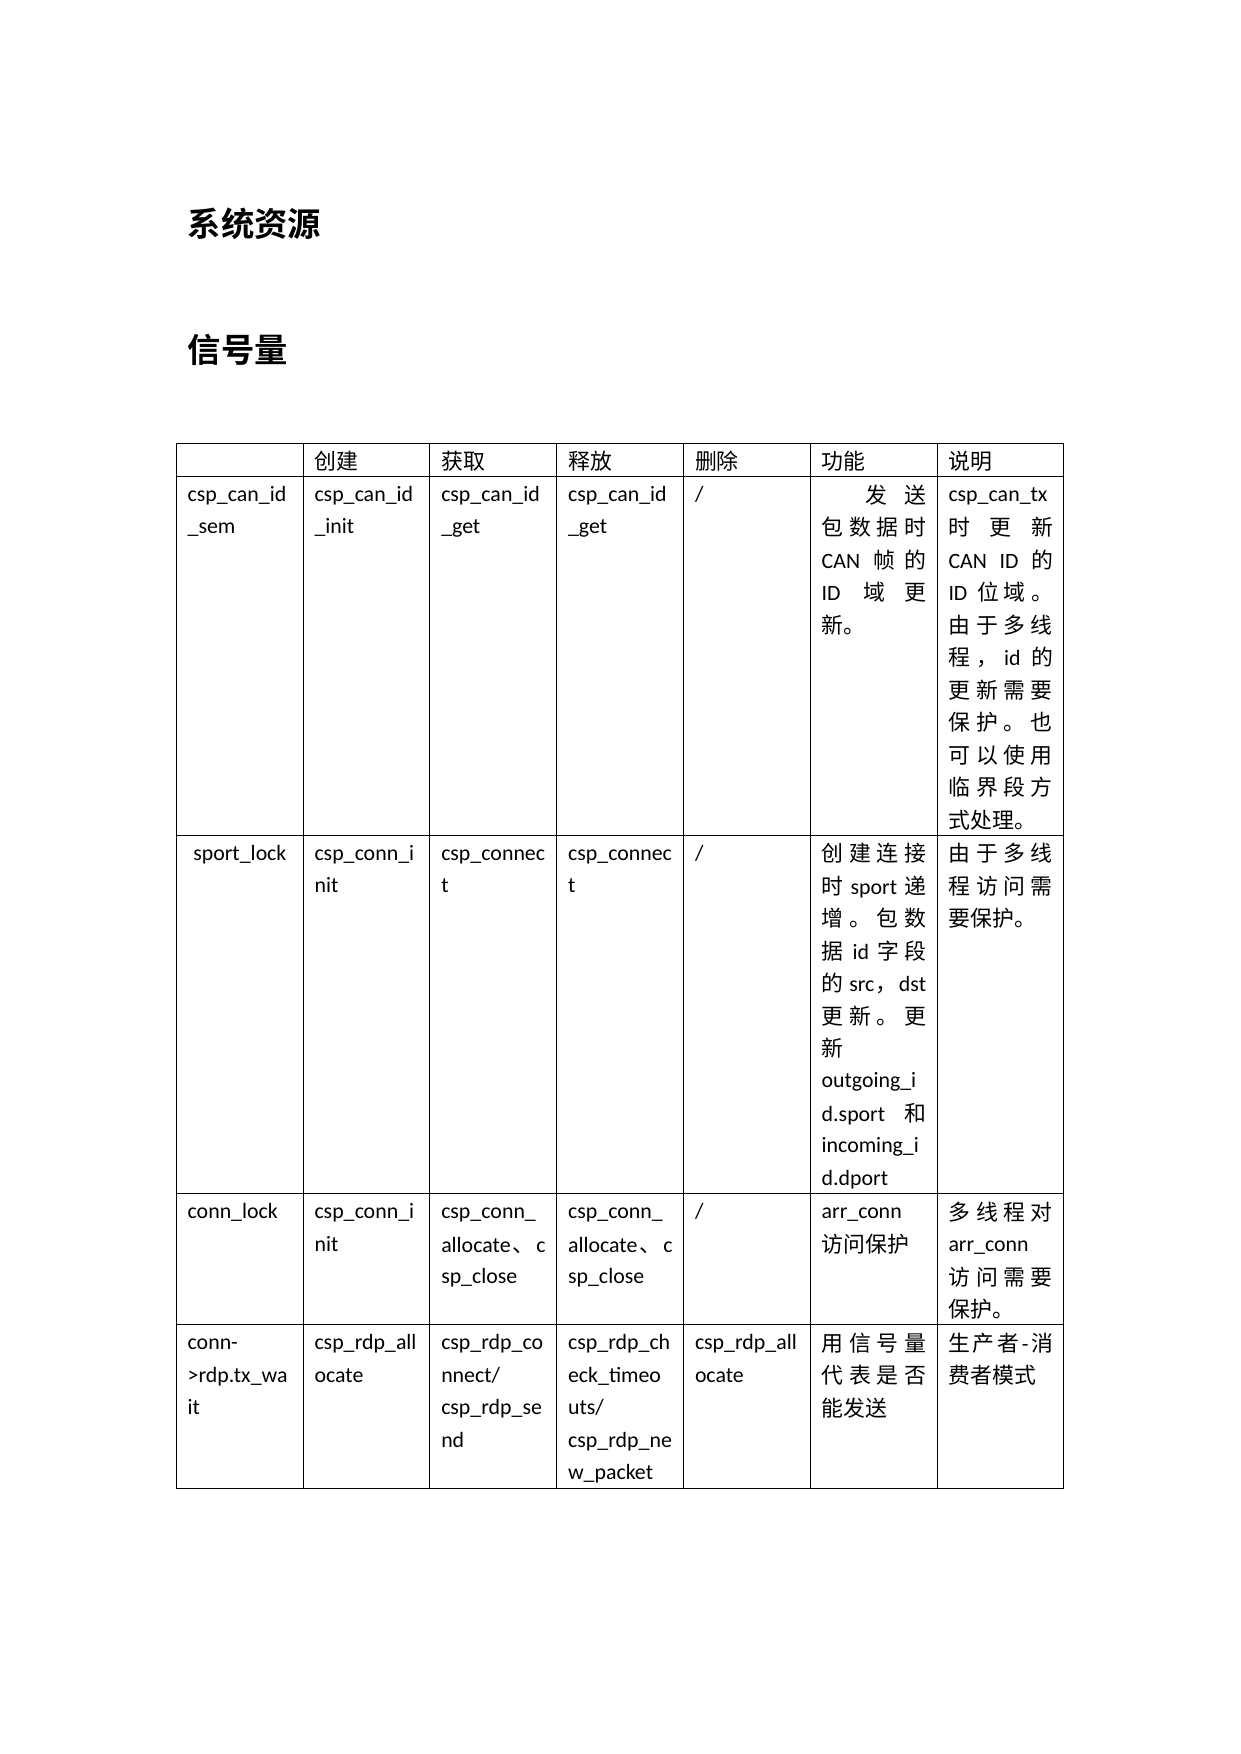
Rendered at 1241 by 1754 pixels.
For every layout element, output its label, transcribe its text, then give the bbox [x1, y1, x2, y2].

table_cell csp_conn_init [304, 1194, 429, 1324]
table_cell sport_lock [177, 836, 303, 1193]
table_cell conn->rdp.tx_wait [177, 1325, 303, 1488]
table_cell csp_can_id_get [430, 477, 556, 835]
table_cell / [684, 836, 810, 1193]
table_cell 由于多线程访问需要保护。 [938, 836, 1063, 1193]
table_cell csp_can_tx时更新CAN ID的ID位域。由于多线程，id的更新需要保护。也可以使用临界段方式处理。 [938, 477, 1063, 835]
table_cell csp_rdp_check_timeouts/csp_rdp_new_packet [557, 1325, 683, 1488]
table_cell 创建连接时sport递增。包数据id字段的src，dst更新。更新outgoing_id.sport和incoming_id.dport [811, 836, 937, 1193]
table_cell csp_rdp_allocate [684, 1325, 810, 1488]
table_cell / [684, 1194, 810, 1324]
table_header 获取 [430, 444, 556, 476]
table_cell csp_can_id_init [304, 477, 429, 835]
table_cell csp_rdp_allocate [304, 1325, 429, 1488]
table_header 功能 [811, 444, 937, 476]
table_cell / [684, 477, 810, 835]
subtitle 信号量 [187, 316, 1053, 381]
table_cell csp_can_id_get [557, 477, 683, 835]
table_header 说明 [938, 444, 1063, 476]
table_cell csp_rdp_connect/csp_rdp_send [430, 1325, 556, 1488]
table_cell csp_connect [557, 836, 683, 1193]
table_cell csp_can_id_sem [177, 477, 303, 835]
table_cell 用信号量代表是否能发送 [811, 1325, 937, 1488]
table_cell csp_conn_allocate、csp_close [557, 1194, 683, 1324]
table_header [177, 444, 303, 476]
table_cell conn_lock [177, 1194, 303, 1324]
table_header 删除 [684, 444, 810, 476]
table_header 创建 [304, 444, 429, 476]
table_cell csp_conn_allocate、csp_close [430, 1194, 556, 1324]
table_header 释放 [557, 444, 683, 476]
table_cell csp_conn_init [304, 836, 429, 1193]
table_cell csp_connect [430, 836, 556, 1193]
table_cell 多线程对arr_conn访问需要保护。 [938, 1194, 1063, 1324]
table_cell arr_conn访问保护 [811, 1194, 937, 1324]
table_cell 发送包数据时CAN帧的ID域更新。 [811, 477, 937, 835]
table_cell 生产者-消费者模式 [938, 1325, 1063, 1488]
subtitle 系统资源 [187, 189, 1053, 254]
